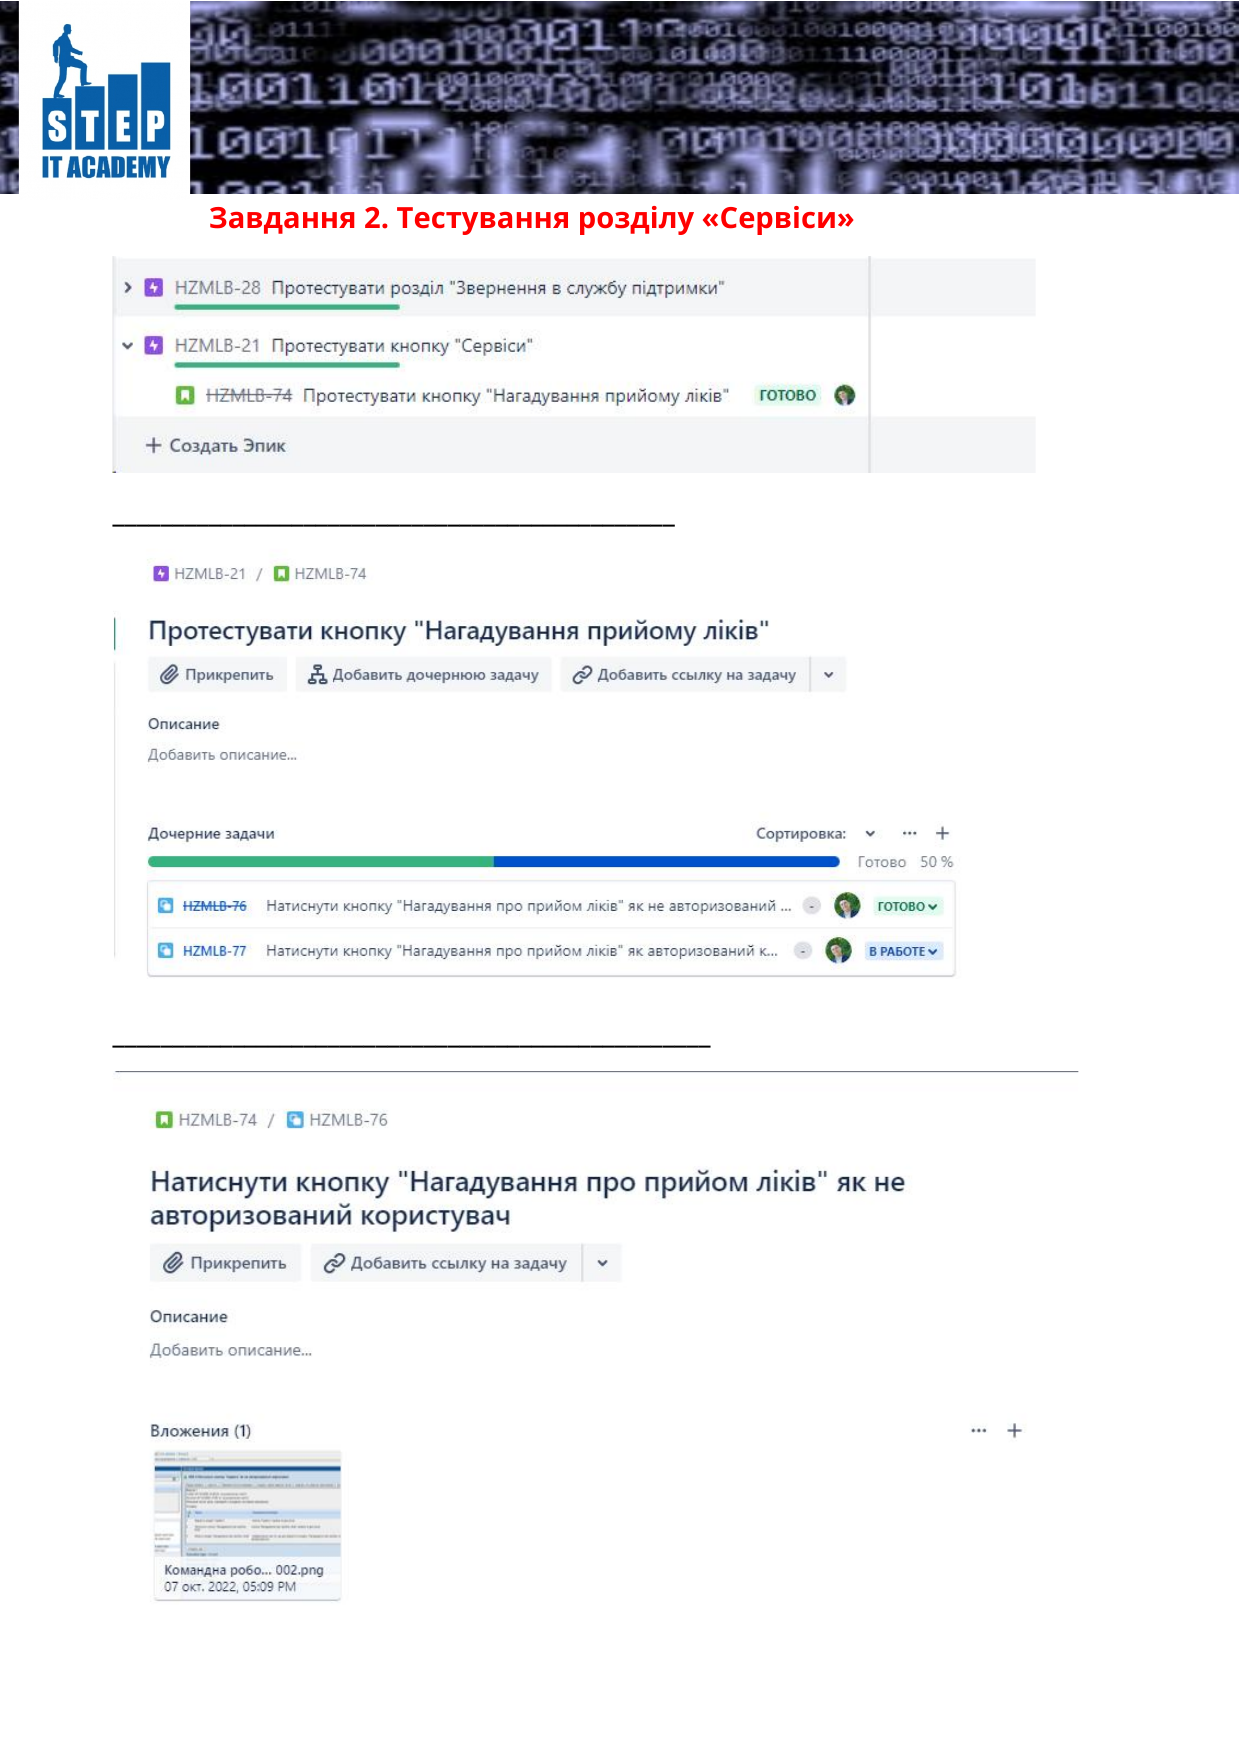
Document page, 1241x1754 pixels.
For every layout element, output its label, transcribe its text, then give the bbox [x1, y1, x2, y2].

picture [112, 1071, 1079, 1628]
picture [0, 1, 1239, 200]
picture [112, 532, 1017, 994]
text __________________________________________________ [112, 1012, 1128, 1052]
text Завдання 2. Тестування розділу «Сервіси» [112, 102, 1128, 237]
picture [112, 256, 1036, 473]
